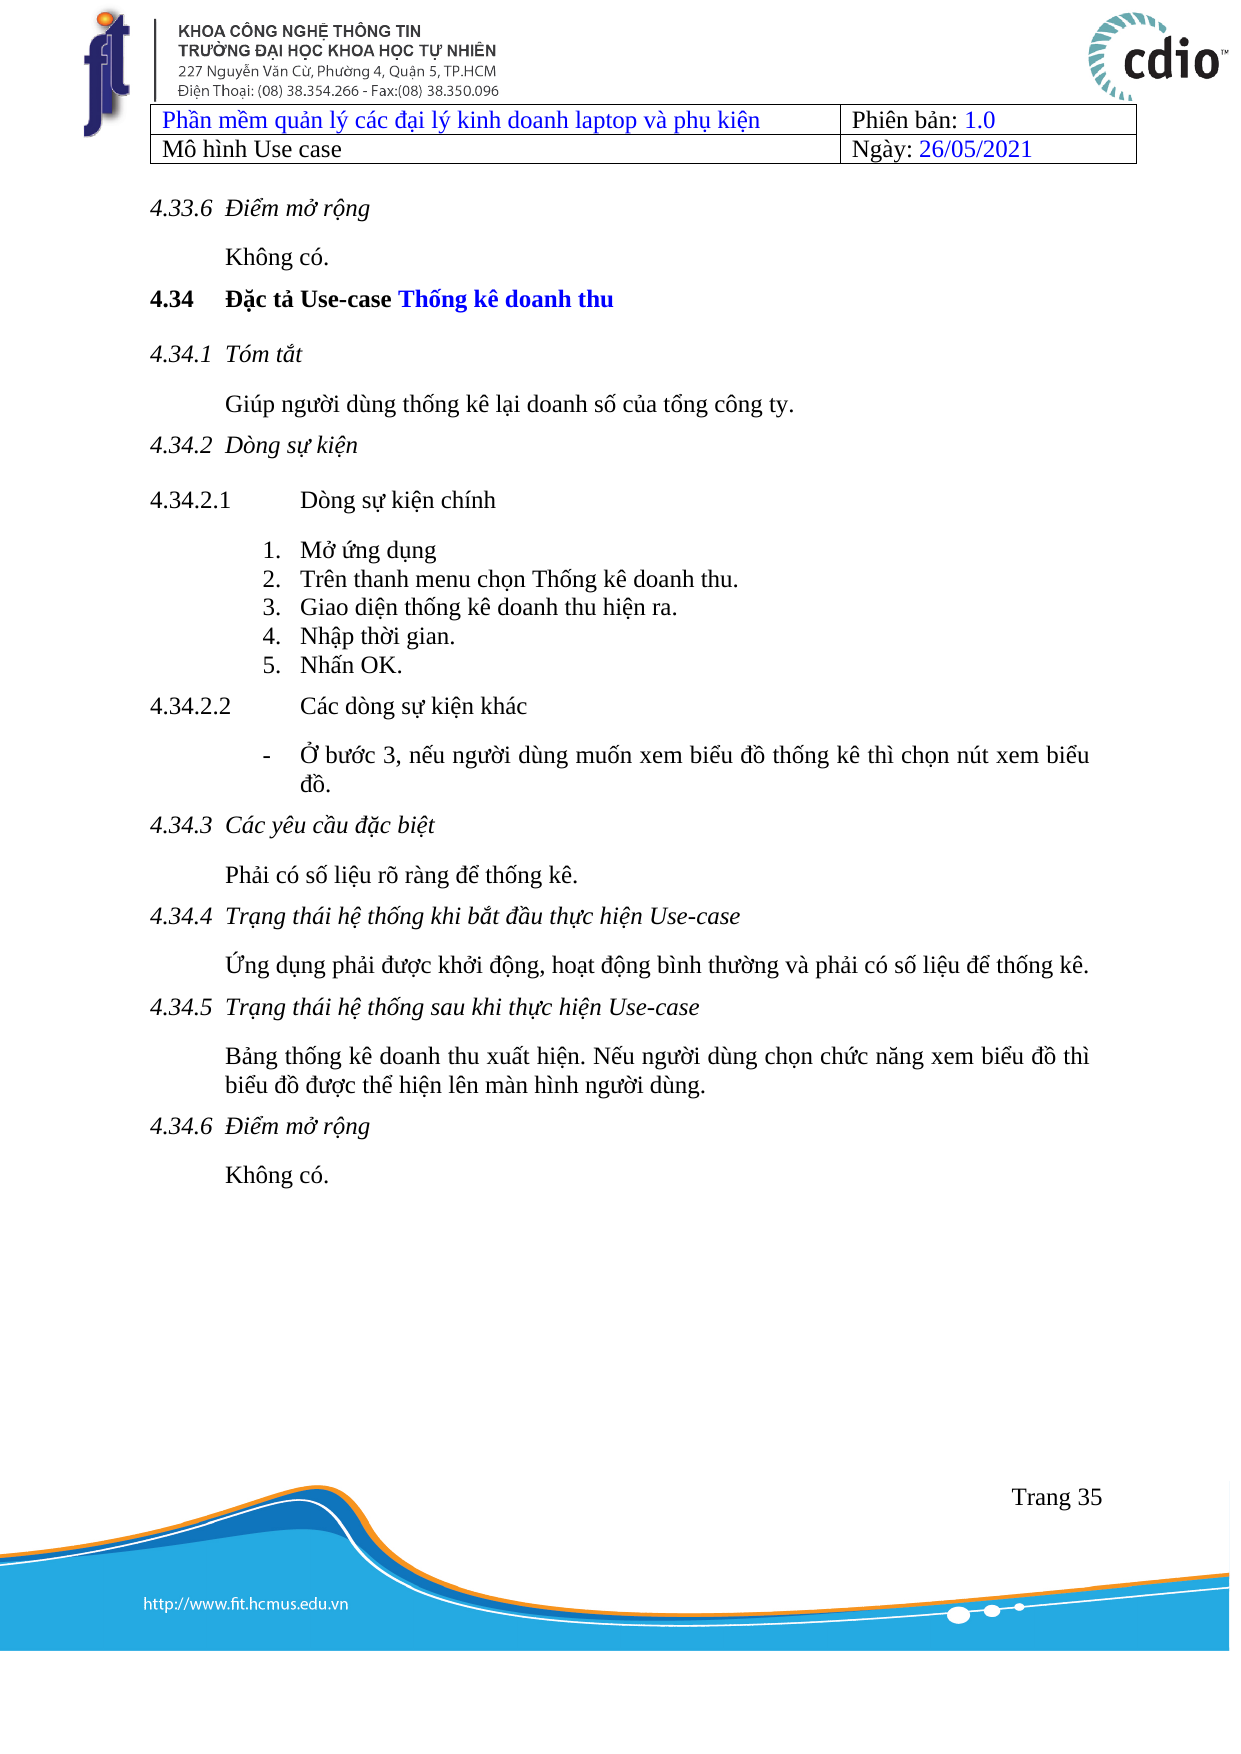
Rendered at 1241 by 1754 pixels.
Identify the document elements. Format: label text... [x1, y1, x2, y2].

subtitle Các yêu cầu đặc biệt [150, 811, 1090, 839]
subtitle Trạng thái hệ thống sau khi thực hiện Use-case [150, 992, 1090, 1021]
text Không có. [225, 1161, 1090, 1189]
text Bảng thống kê doanh thu xuất hiện. Nếu người dùng chọn chức năng xem biểu đồ thì biểu đồ được thể hiện lên màn hình người dùng. [225, 1041, 1090, 1099]
subtitle Tóm tắt [150, 339, 1090, 368]
subtitle Dòng sự kiện [150, 430, 1090, 459]
subtitle Trạng thái hệ thống khi bắt đầu thực hiện Use-case [150, 901, 1090, 930]
list Giao diện thống kê doanh thu hiện ra. [262, 592, 1090, 621]
picture [61, 1, 1240, 161]
text Ứng dụng phải được khởi động, hoạt động bình thường và phải có số liệu để thống kê. [225, 951, 1090, 979]
picture [841, 135, 1136, 161]
list Trên thanh menu chọn Thống kê doanh thu. [262, 564, 1090, 592]
subtitle Điểm mở rộng [150, 193, 1090, 222]
subtitle Điểm mở rộng [150, 1111, 1090, 1140]
picture [0, 1481, 1241, 1651]
text Giúp người dùng thống kê lại doanh số của tổng công ty. [225, 389, 1090, 417]
subtitle Dòng sự kiện chính [150, 486, 1090, 514]
text Phải có số liệu rõ ràng để thống kê. [225, 860, 1090, 889]
picture [151, 135, 840, 161]
list Ở bước 3, nếu người dùng muốn xem biểu đồ thống kê thì chọn nút xem biểu đồ. [262, 741, 1090, 798]
list Nhập thời gian. [262, 621, 1090, 650]
picture [841, 105, 1136, 134]
subtitle Các dòng sự kiện khác [150, 691, 1090, 720]
subtitle Đặc tả Use-case Thống kê doanh thu [150, 284, 1090, 312]
picture [151, 105, 840, 134]
list Mở ứng dụng [262, 535, 1090, 564]
text Không có. [225, 242, 1090, 271]
list Nhấn OK. [262, 650, 1090, 679]
